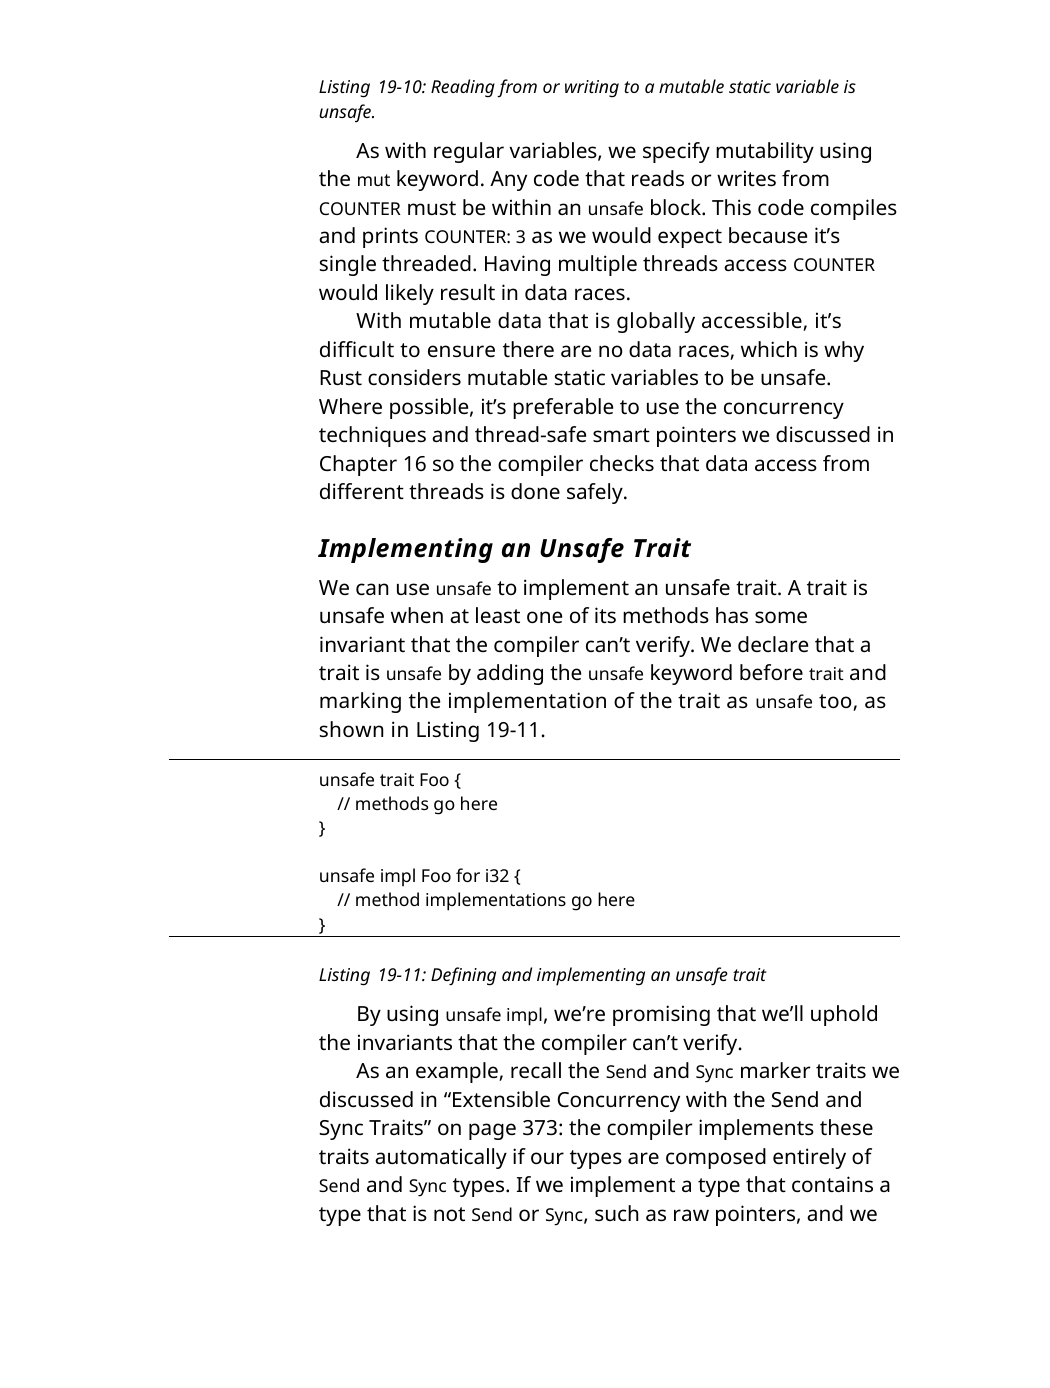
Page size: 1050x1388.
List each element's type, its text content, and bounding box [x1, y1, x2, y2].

text As with regular variables, we specify mutability using the mut keyword. Any code that reads or writes from COUNTER must be within an unsafe block. This code compiles and prints COUNTER: 3 as we would expect because it’s single threaded. Having multiple threads access COUNTER would likely result in data races. [319, 136, 900, 306]
list Listing 19-10: Reading from or writing to a mutable static variable is unsafe. [319, 75, 900, 123]
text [319, 1056, 900, 1227]
text With mutable data that is globally accessible, it’s difficult to ensure there are no data races, which is why Rust considers mutable static variables to be unsafe. Where possible, it’s preferable to use the concurrency techniques and thread-safe smart pointers we discussed in Chapter 16 so the compiler checks that data access from different threads is done safely. [319, 306, 900, 506]
text Implementing an Unsafe Trait [319, 531, 900, 564]
text unsafe trait Foo { [319, 767, 900, 791]
list Listing 19-11: Defining and implementing an unsafe trait [319, 963, 900, 987]
text unsafe impl Foo for i32 { [319, 864, 900, 888]
text We can use unsafe to implement an unsafe trait. A trait is unsafe when at least one of its methods has some invariant that the compiler can’t verify. We declare that a trait is unsafe by adding the unsafe keyword before trait and marking the implementation of the trait as unsafe too, as shown in Listing 19-11. [319, 573, 900, 743]
text } [319, 815, 900, 839]
text // method implementations go here [319, 888, 900, 912]
text By using unsafe impl, we’re promising that we’ll uphold the invariants that the compiler can’t verify. [319, 999, 900, 1056]
text } [319, 912, 900, 936]
text // methods go here [319, 791, 900, 815]
